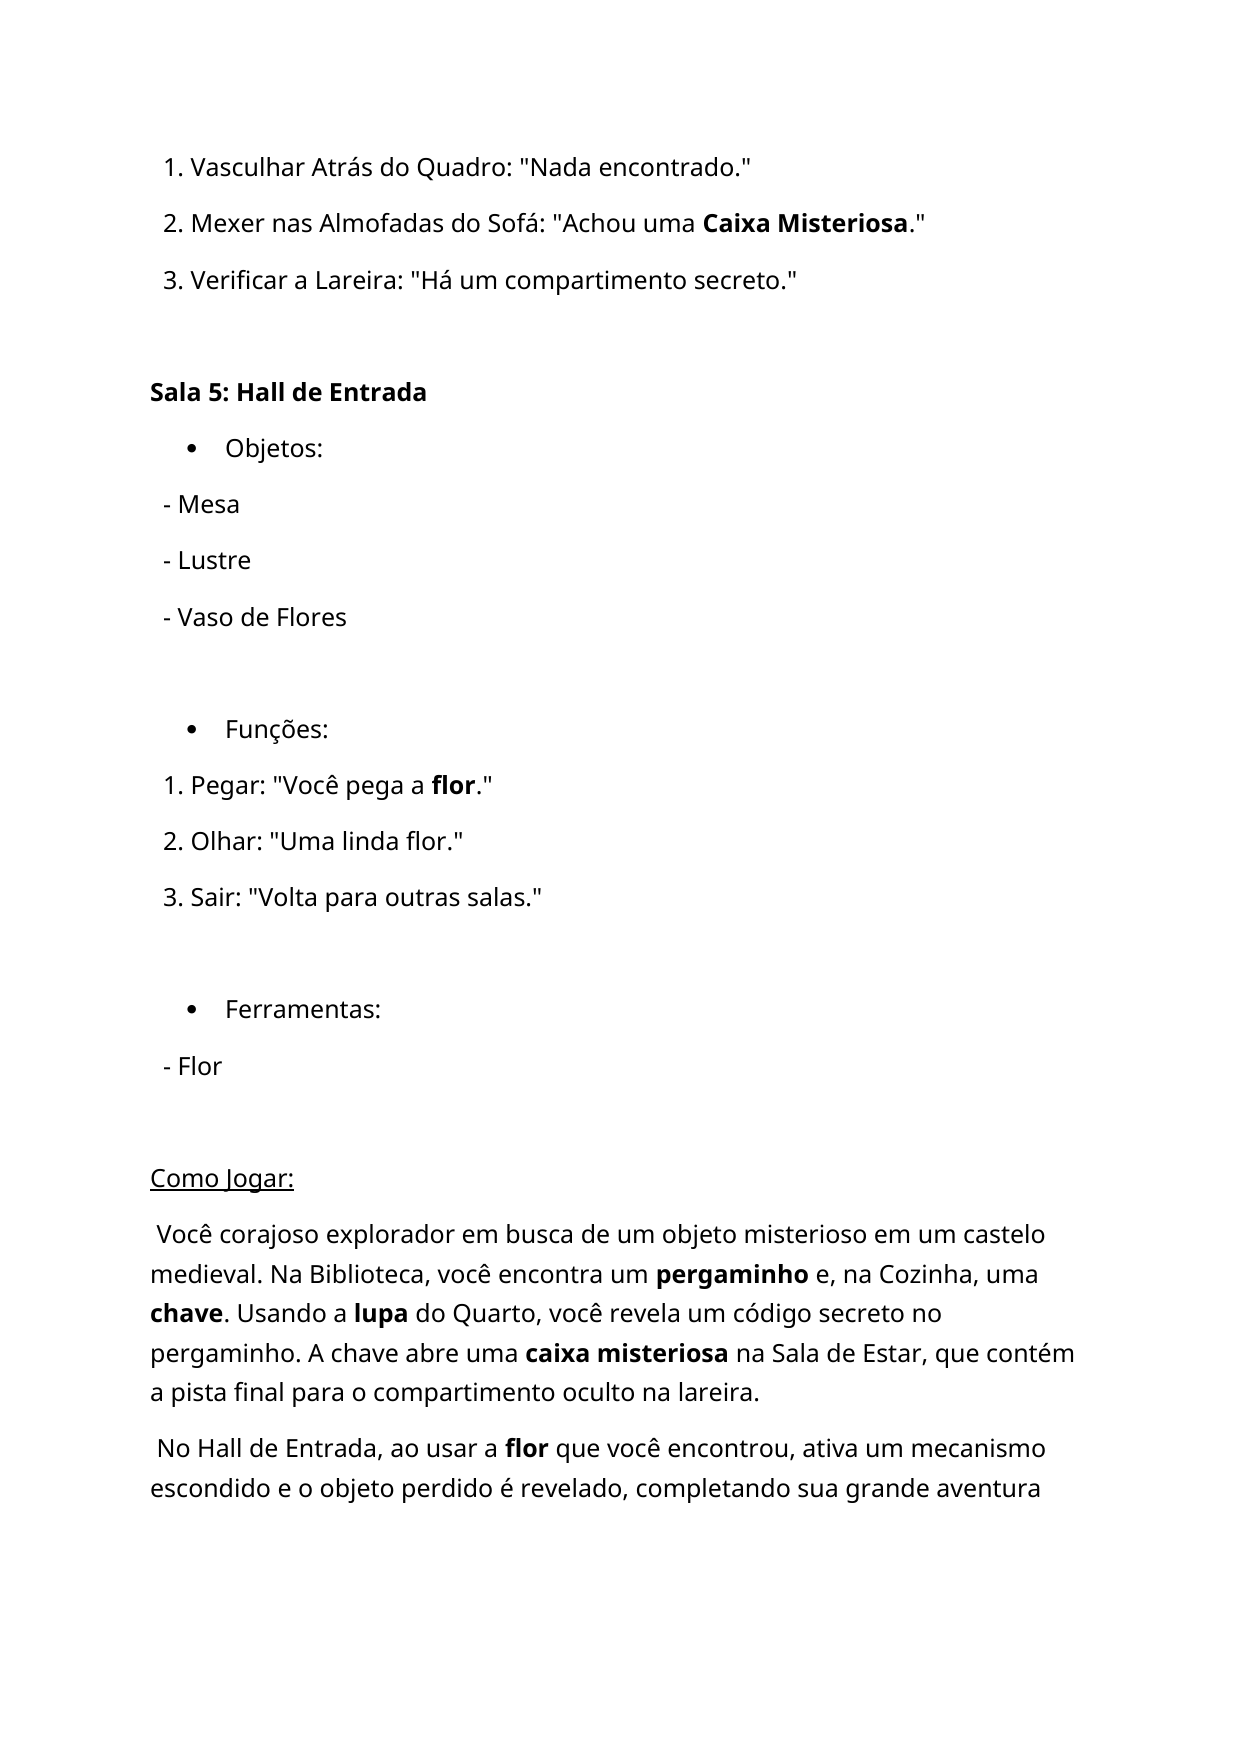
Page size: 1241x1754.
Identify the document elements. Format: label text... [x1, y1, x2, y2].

text 1. Vasculhar Atrás do Quadro: "Nada encontrado." [150, 150, 1090, 184]
text No Hall de Entrada, ao usar a flor que você encontrou, ativa um mecanismo escondido e o objeto perdido é revelado, completando sua grande aventura [150, 1431, 1090, 1504]
text 1. Pegar: "Você pega a flor." [150, 768, 1090, 802]
text 3. Verificar a Lareira: "Há um compartimento secreto." [150, 262, 1090, 296]
list Objetos: [187, 431, 1090, 465]
text Como Jogar: [150, 1161, 1090, 1195]
text - Mesa [150, 487, 1090, 521]
text - Vaso de Flores [150, 599, 1090, 633]
text 2. Olhar: "Uma linda flor." [150, 824, 1090, 858]
text 2. Mexer nas Almofadas do Sofá: "Achou uma Caixa Misteriosa." [150, 206, 1090, 240]
list Ferramentas: [187, 992, 1090, 1026]
text Você corajoso explorador em busca de um objeto misterioso em um castelo medieval. Na Biblioteca, você encontra um pergaminho e, na Cozinha, uma chave. Usando a lupa do Quarto, você revela um código secreto no pergaminho. A chave abre uma caixa misteriosa na Sala de Estar, que contém a pista final para o compartimento oculto na lareira. [150, 1217, 1090, 1409]
list Funções: [187, 711, 1090, 746]
text Sala 5: Hall de Entrada [150, 374, 1090, 409]
text - Lustre [150, 543, 1090, 577]
text - Flor [150, 1048, 1090, 1082]
text 3. Sair: "Volta para outras salas." [150, 880, 1090, 914]
